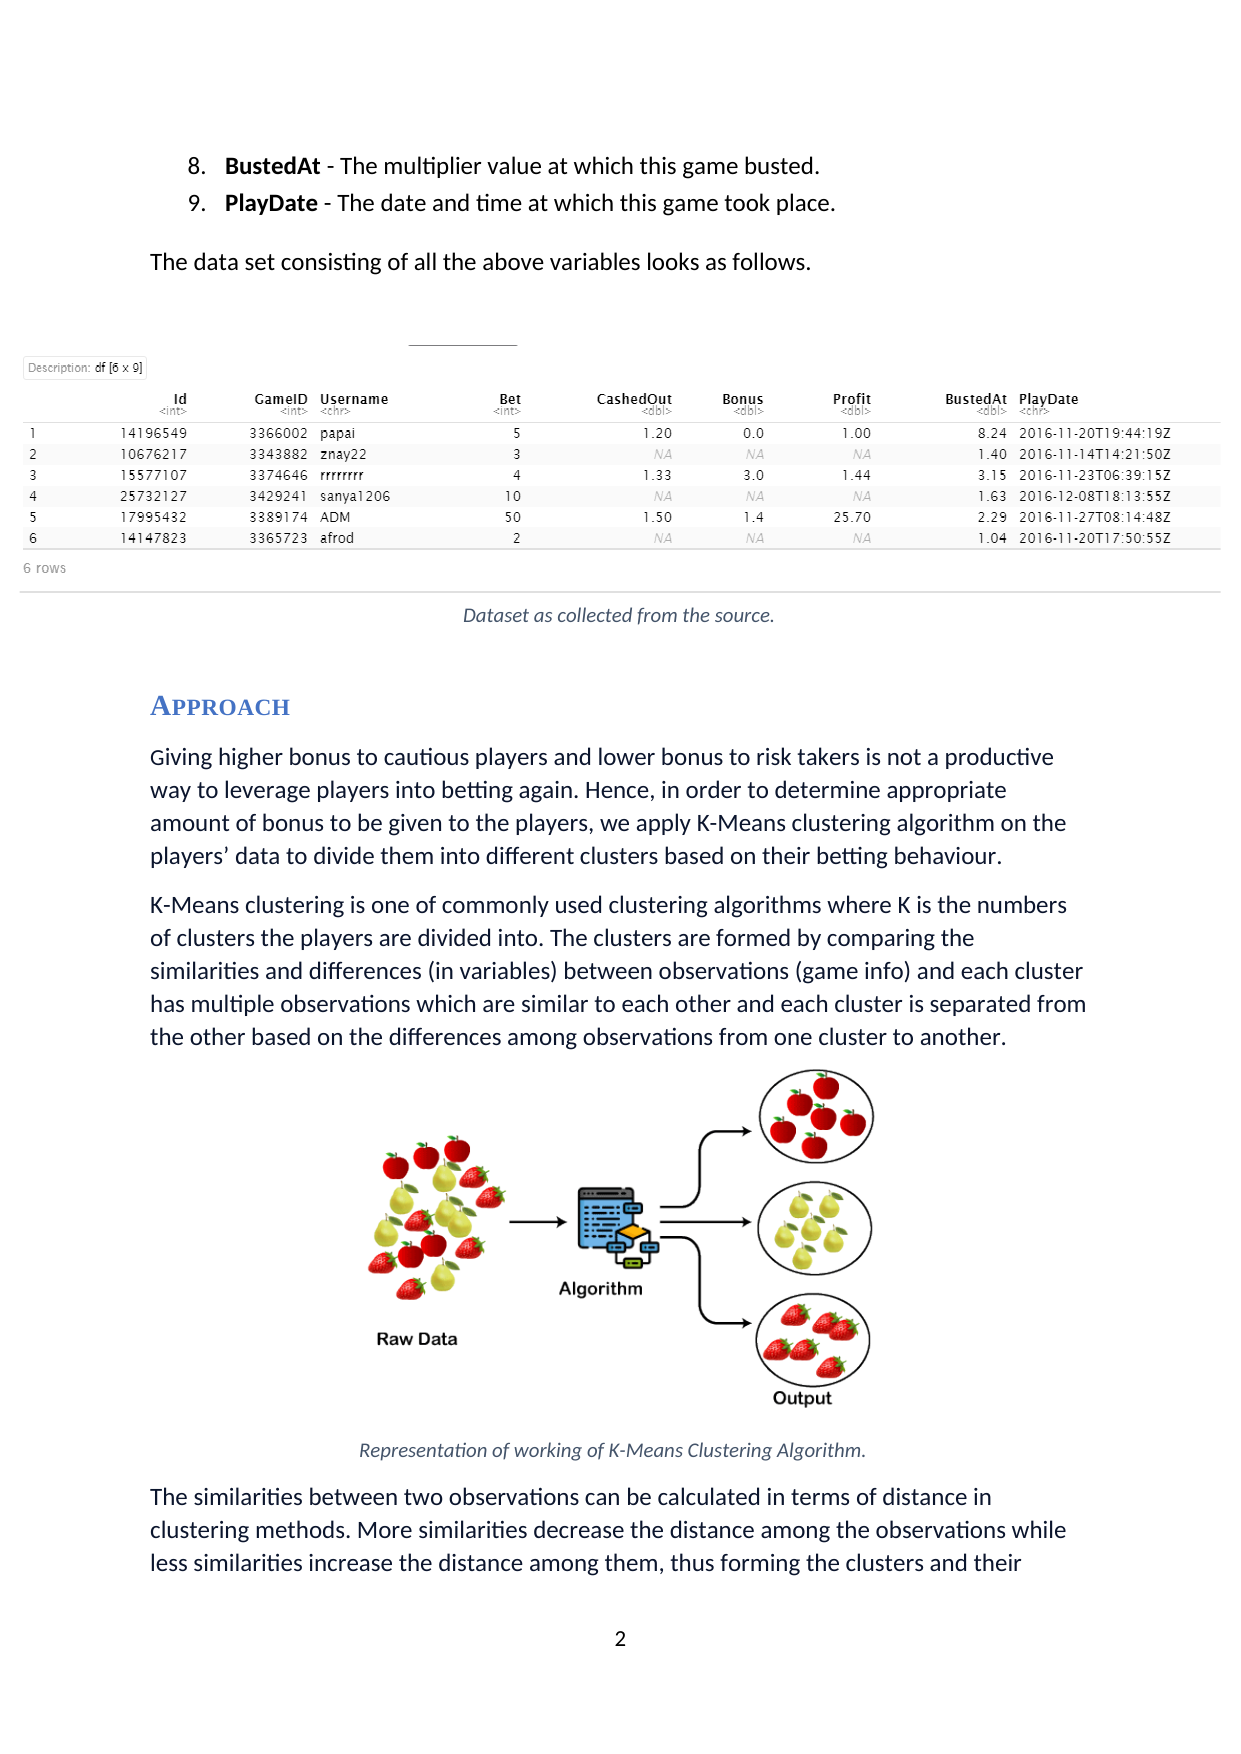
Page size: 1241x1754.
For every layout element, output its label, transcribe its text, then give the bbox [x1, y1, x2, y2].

text Giving higher bonus to cautious players and lower bonus to risk takers is not a productive way to leverage players into betting again. Hence, in order to determine appropriate amount of bonus to be given to the players, we apply K-Means clustering algorithm on the players’ data to divide them into different clusters based on their betting behaviour. [150, 741, 1090, 871]
picture [19, 345, 1221, 593]
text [150, 1071, 1090, 1578]
subtitle Approach [150, 688, 1090, 722]
picture [358, 1062, 882, 1411]
list BustedAt - The multiplier value at which this game busted. [187, 150, 1090, 181]
list PlayDate - The date and time at which this game took place. [187, 187, 1090, 217]
text K-Means clustering is one of commonly used clustering algorithms where K is the numbers of clusters the players are divided into. The clusters are formed by comparing the similarities and differences (in variables) between observations (game info) and each cluster has multiple observations which are similar to each other and each cluster is separated from the other based on the differences among observations from one cluster to another. [150, 890, 1090, 1052]
text The data set consisting of all the above variables looks as follows. [150, 246, 1090, 277]
